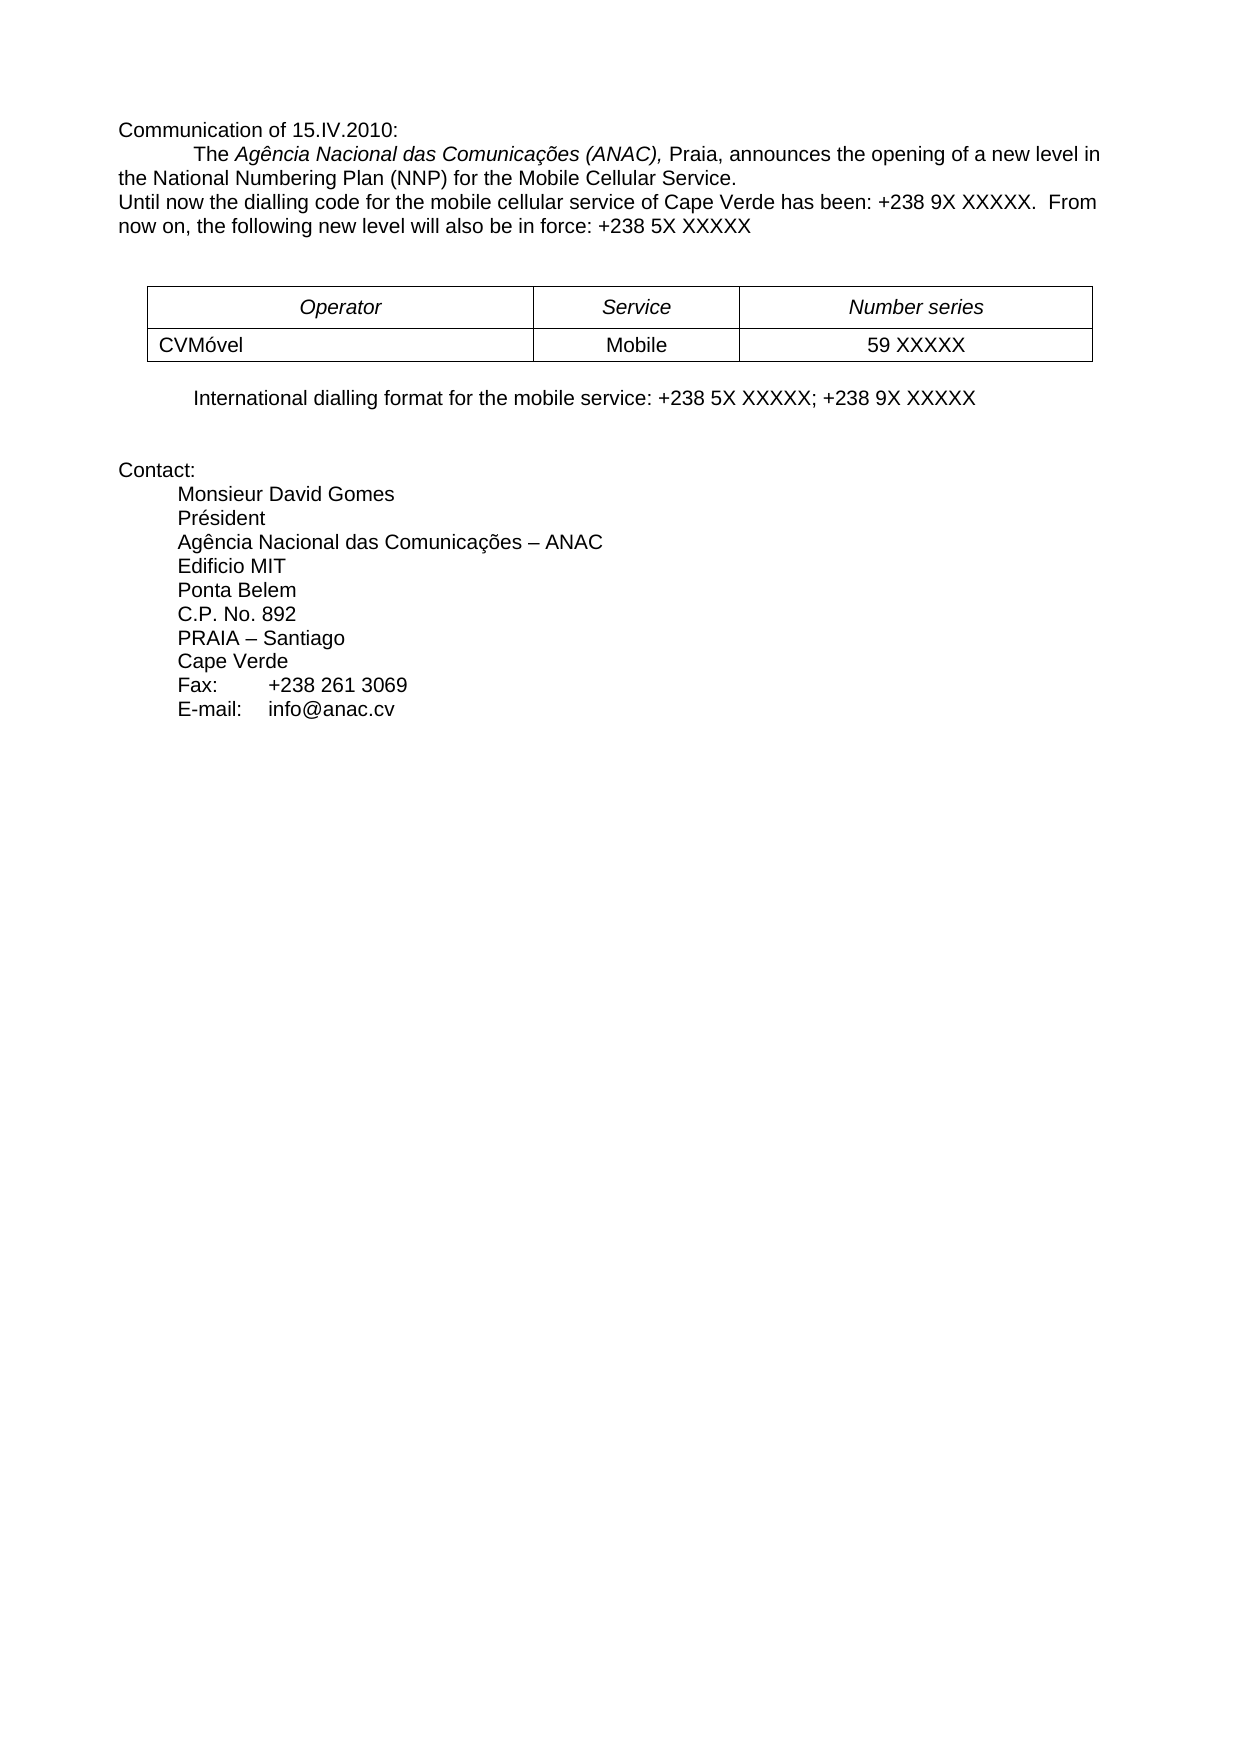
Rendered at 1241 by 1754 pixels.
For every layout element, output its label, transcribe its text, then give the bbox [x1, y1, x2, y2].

text Until now the dialling code for the mobile cellular service of Cape Verde has been: +238 9X XXXXX. From now on, the following new level will also be in force: +238 5X XXXXX [118, 190, 1122, 238]
text The Agência Nacional das Comunicações (ANAC), Praia, announces the opening of a new level in the National Numbering Plan (NNP) for the Mobile Cellular Service. [118, 142, 1122, 190]
text Monsieur David Gomes Président Agência Nacional das Comunicações – ANAC Edificio MIT Ponta Belem C.P. No. 892 PRAIA – Santiago Cape Verde Fax: +238 261 3069 E-mail: info@anac.cv [118, 482, 1122, 721]
text Communication of 15.IV.2010: [118, 118, 1122, 142]
table_header Operator [148, 287, 533, 327]
table_cell Mobile [534, 329, 739, 361]
table_header Service [534, 287, 739, 327]
table_cell CVMóvel [148, 329, 533, 361]
text International dialling format for the mobile service: +238 5X XXXXX; +238 9X XXXXX [118, 386, 1122, 410]
table_cell 59 XXXXX [740, 329, 1092, 361]
text Contact: [118, 458, 1122, 482]
table_header Number series [740, 287, 1092, 327]
